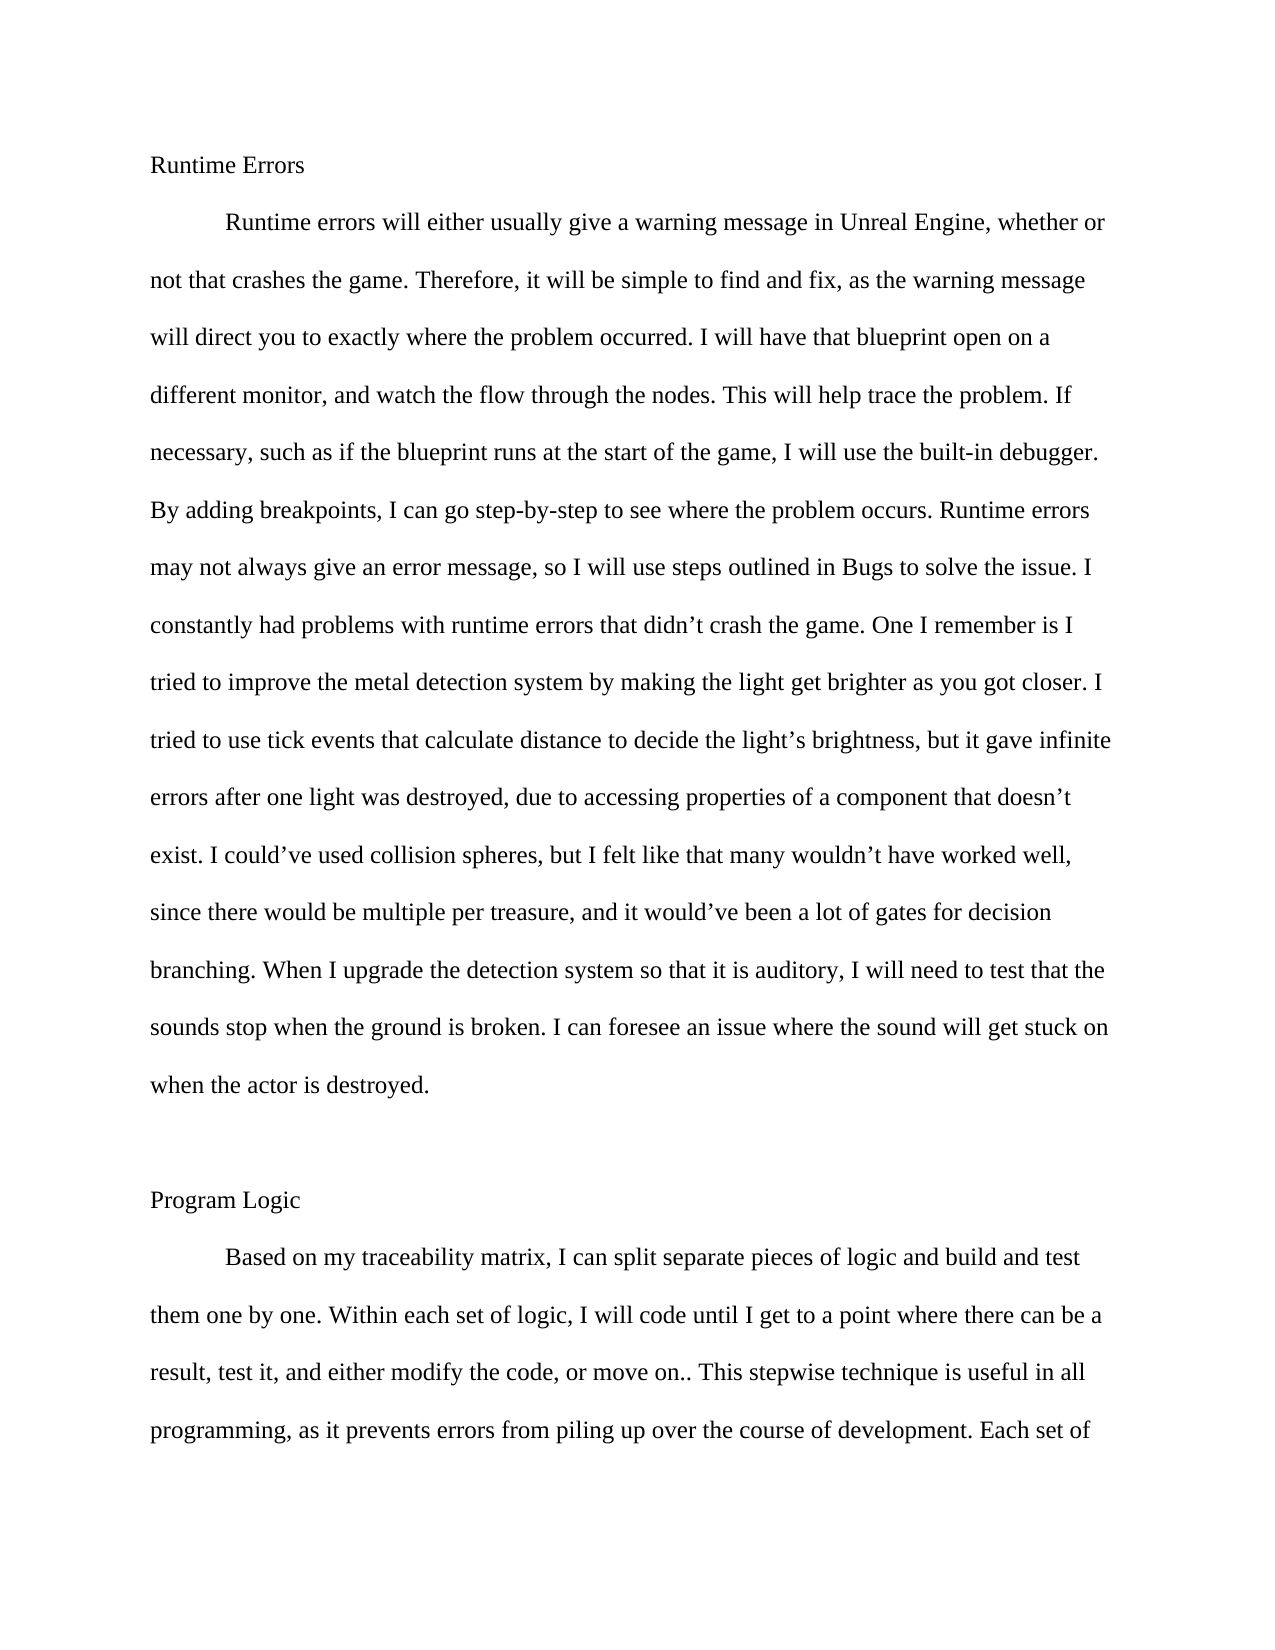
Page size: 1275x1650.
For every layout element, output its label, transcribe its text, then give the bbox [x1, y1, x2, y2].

text Runtime errors will either usually give a warning message in Unreal Engine, whether or not that crashes the game. Therefore, it will be simple to find and fix, as the warning message will direct you to exactly where the problem occurred. I will have that blueprint open on a different monitor, and watch the flow through the nodes. This will help trace the problem. If necessary, such as if the blueprint runs at the start of the game, I will use the built-in debugger. By adding breakpoints, I can go step-by-step to see where the problem occurs. Runtime errors may not always give an error message, so I will use steps outlined in Bugs to solve the issue. I constantly had problems with runtime errors that didn’t crash the game. One I remember is I tried to improve the metal detection system by making the light get brighter as you got closer. I tried to use tick events that calculate distance to decide the light’s brightness, but it gave infinite errors after one light was destroyed, due to accessing properties of a component that doesn’t exist. I could’ve used collision spheres, but I felt like that many wouldn’t have worked well, since there would be multiple per treasure, and it would’ve been a lot of gates for decision branching. When I upgrade the detection system so that it is auditory, I will need to test that the sounds stop when the ground is broken. I can foresee an issue where the sound will get stuck on when the actor is destroyed. [150, 207, 1125, 1099]
text Program Logic [150, 1185, 1125, 1214]
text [150, 1242, 1125, 1444]
text Runtime Errors [150, 150, 1125, 179]
